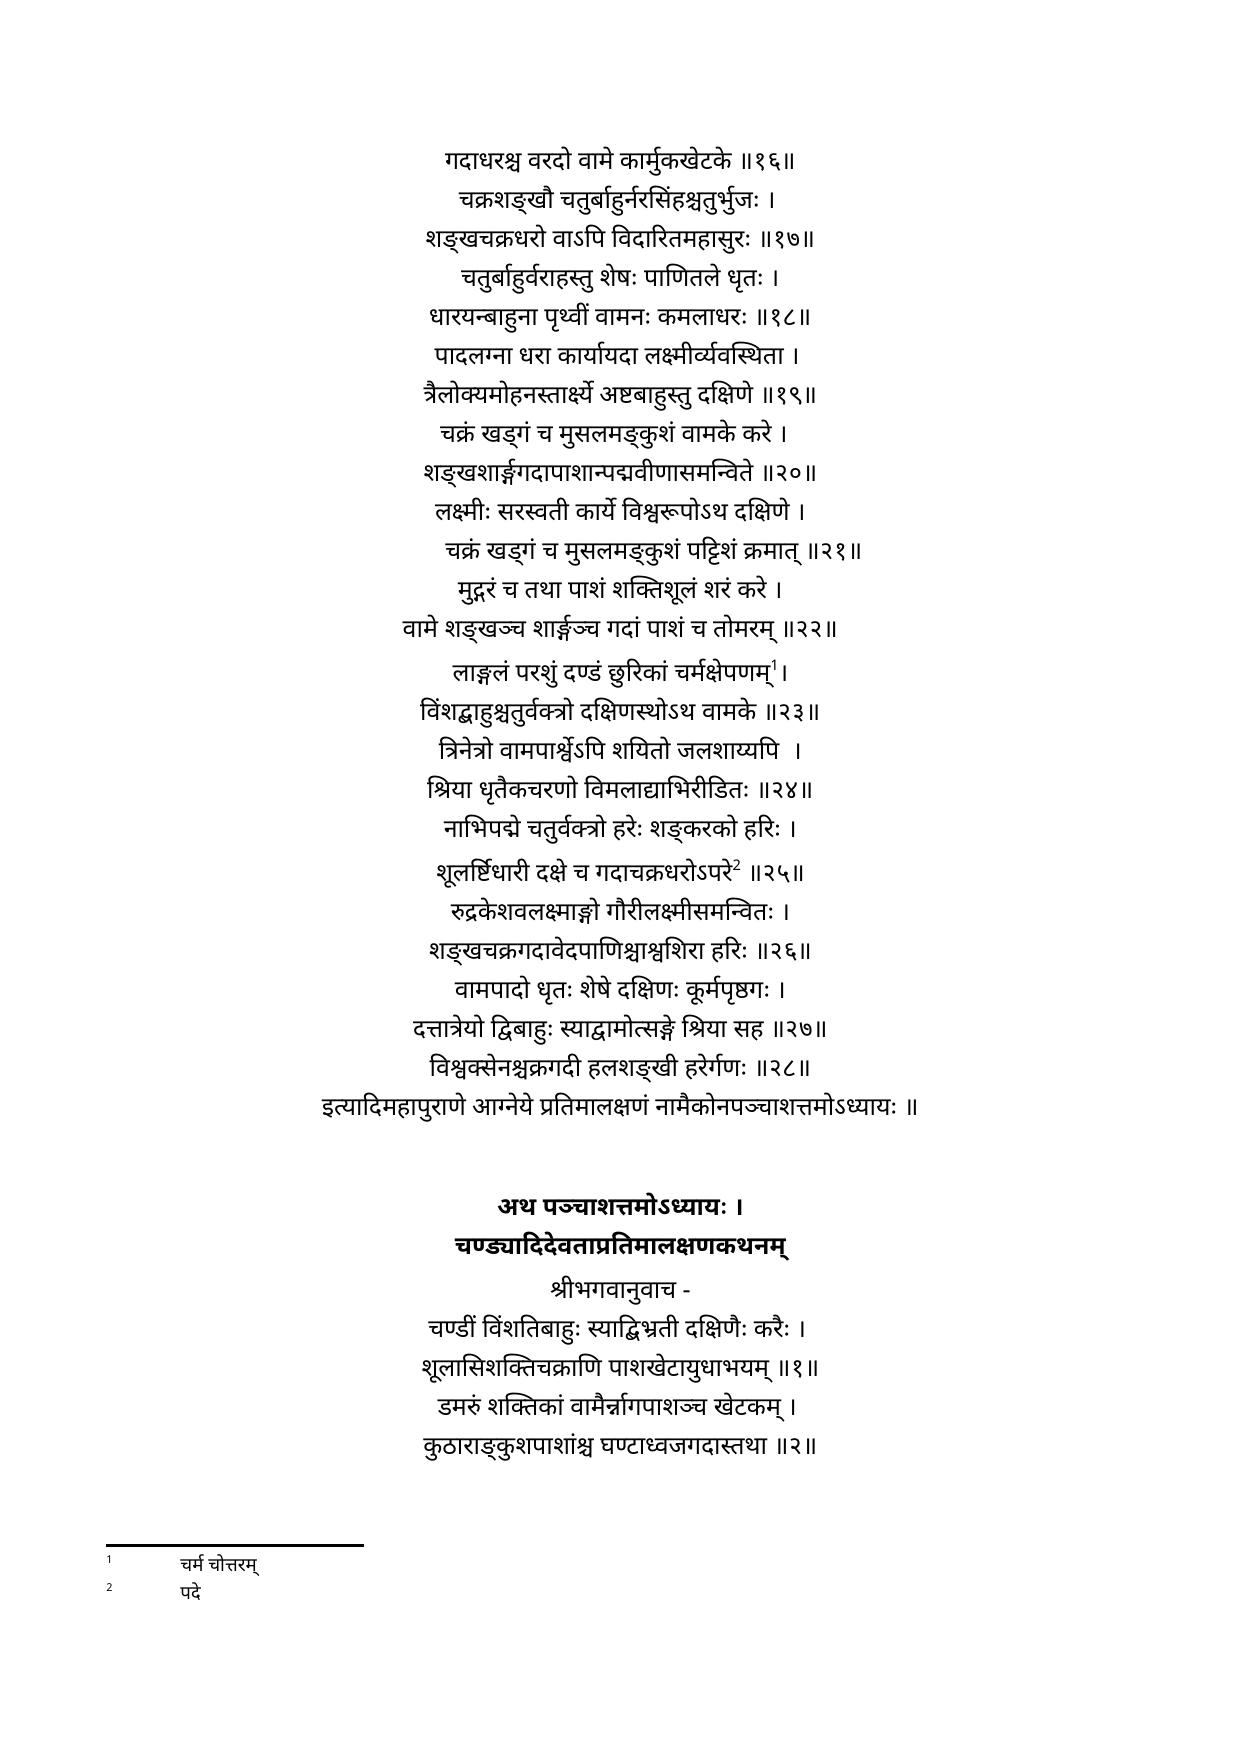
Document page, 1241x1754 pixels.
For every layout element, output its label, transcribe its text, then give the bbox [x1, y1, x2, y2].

text चक्रं खड्गं च मुसलमङ्कुशं पट्टिशं क्रमात् ॥२१॥ मुद्गरं च तथा पाशं शक्तिशूलं शरं करे । वामे शङ्खञ्च शार्ङ्गञ्च गदां पाशं च तोमरम् ॥२२॥ [106, 537, 1134, 648]
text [106, 147, 1134, 531]
text लाङ्गलं परशुं दण्डं छुरिकां चर्मक्षेपणम्। विंशद्बाहुश्चतुर्वक्त्रो दक्षिणस्थोऽथ वामके ॥२३॥ त्रिनेत्रो वामपार्श्वेऽपि शयितो जलशाय्यपि । श्रिया धृतैकचरणो विमलाद्याभिरीडितः ॥२४॥ नाभिपद्मे चतुर्वक्त्रो हरेः शङ्करको हरिः । शूलर्ष्टिधारी दक्षे च गदाचक्रधरोऽपरे ॥२५॥ रुद्रकेशवलक्ष्माङ्गो गौरीलक्ष्मीसमन्वितः । शङ्खचक्रगदावेदपाणिश्चाश्वशिरा हरिः ॥२६॥ वामपादो धृतः शेषे दक्षिणः कूर्मपृष्ठगः । दत्तात्रेयो द्विबाहुः स्याद्वामोत्सङ्गे श्रिया सह ॥२७॥ विश्वक्सेनश्चक्रगदी हलशङ्खी हरेर्गणः ॥२८॥ [106, 654, 1134, 1087]
text इत्यादिमहापुराणे आग्नेये प्रतिमालक्षणं नामैकोनपञ्चाशत्तमोऽध्यायः ॥ [106, 1093, 1134, 1126]
text अथ पञ्चाशत्तमोऽध्यायः । [106, 1193, 1134, 1226]
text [106, 1232, 1134, 1465]
